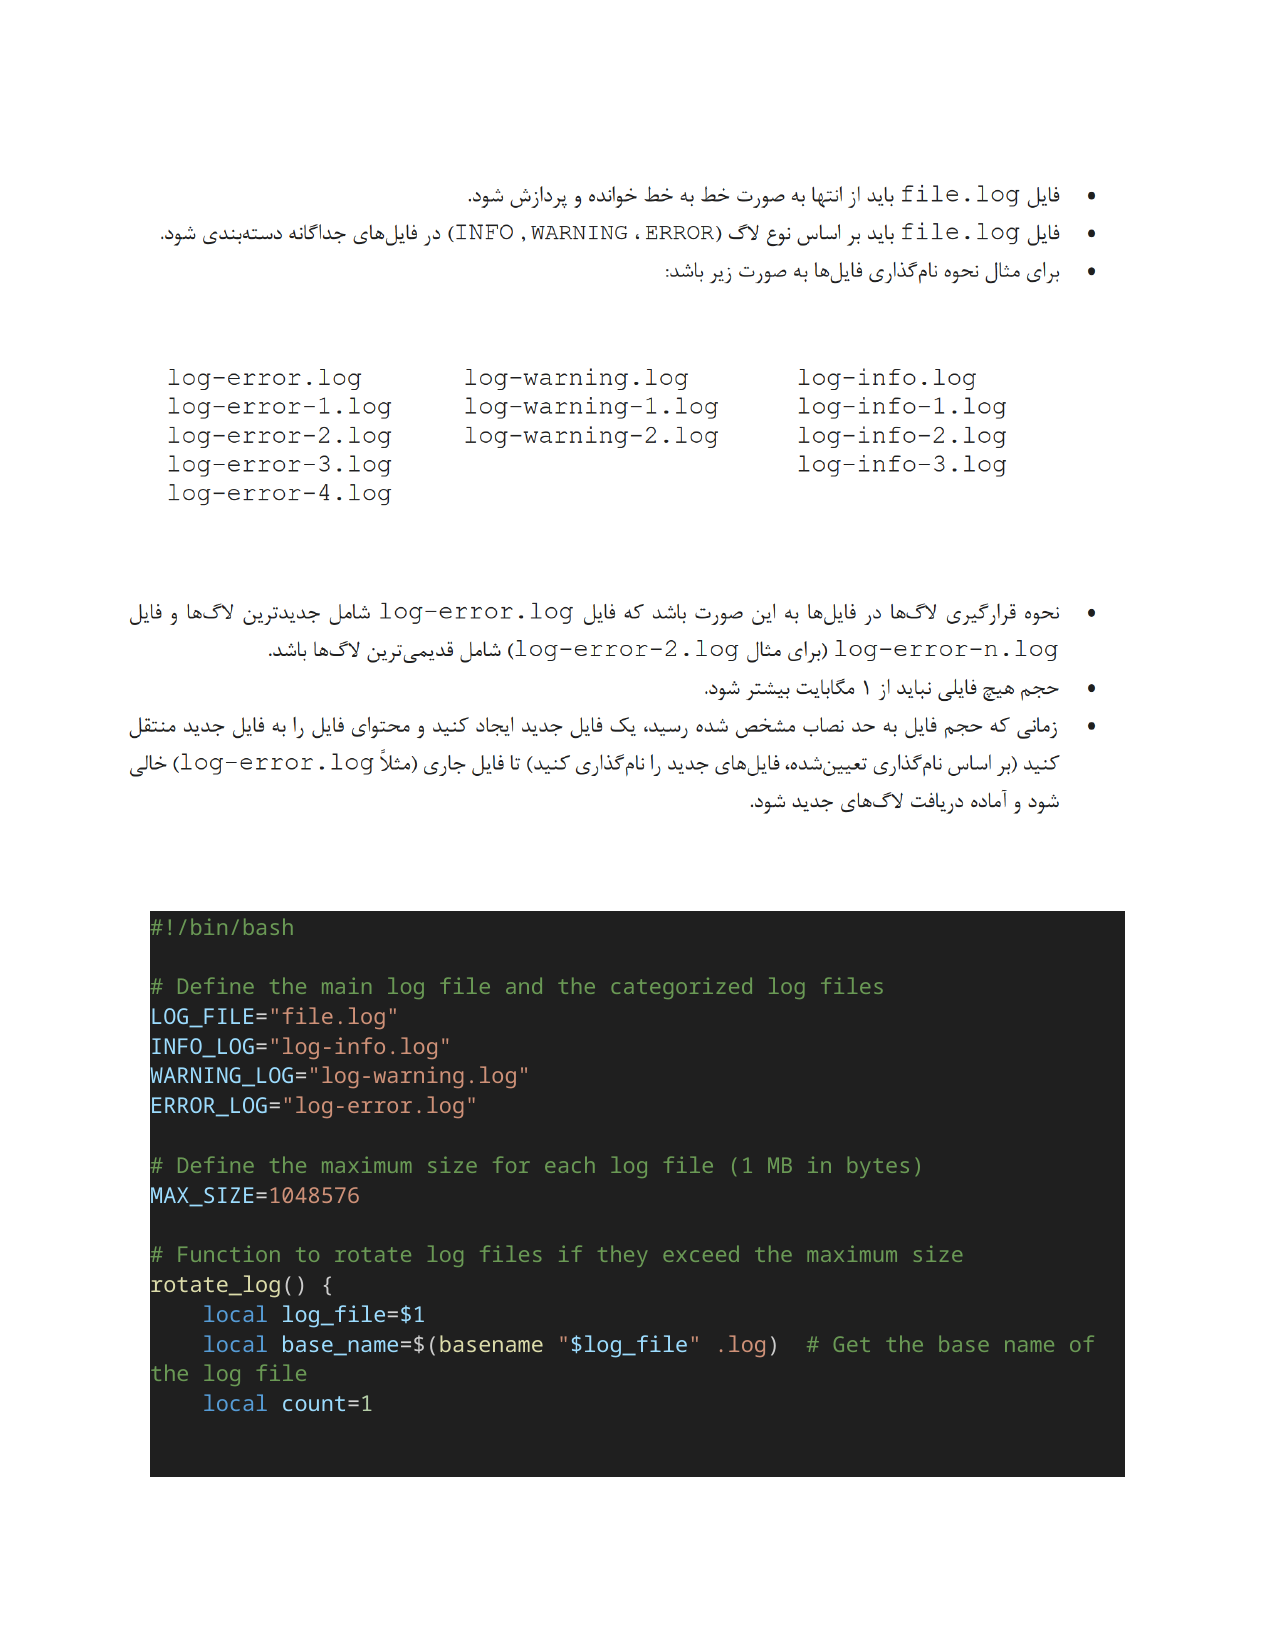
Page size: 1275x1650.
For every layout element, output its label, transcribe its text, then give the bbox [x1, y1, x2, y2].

text ERROR_LOG="log-error.log" [150, 1090, 1125, 1120]
text #!/bin/bash [150, 911, 1125, 941]
text INFO_LOG="log-info.log" [150, 1031, 1125, 1060]
text # Define the main log file and the categorized log files [150, 971, 1125, 1001]
text local log_file=$1 [150, 1299, 1125, 1328]
text WARNING_LOG="log-warning.log" [150, 1060, 1125, 1090]
text MAX_SIZE=1048576 [150, 1179, 1125, 1209]
text local base_name=$(basename "$log_file" .log) # Get the base name of the log file [150, 1328, 1125, 1388]
text local count=1 [150, 1388, 1125, 1418]
text # Function to rotate log files if they exceed the maximum size [150, 1239, 1125, 1269]
text # Define the maximum size for each log file (1 MB in bytes) [150, 1150, 1125, 1179]
text rotate_log() { [150, 1269, 1125, 1299]
picture [121, 150, 1125, 838]
text LOG_FILE="file.log" [150, 1001, 1125, 1031]
